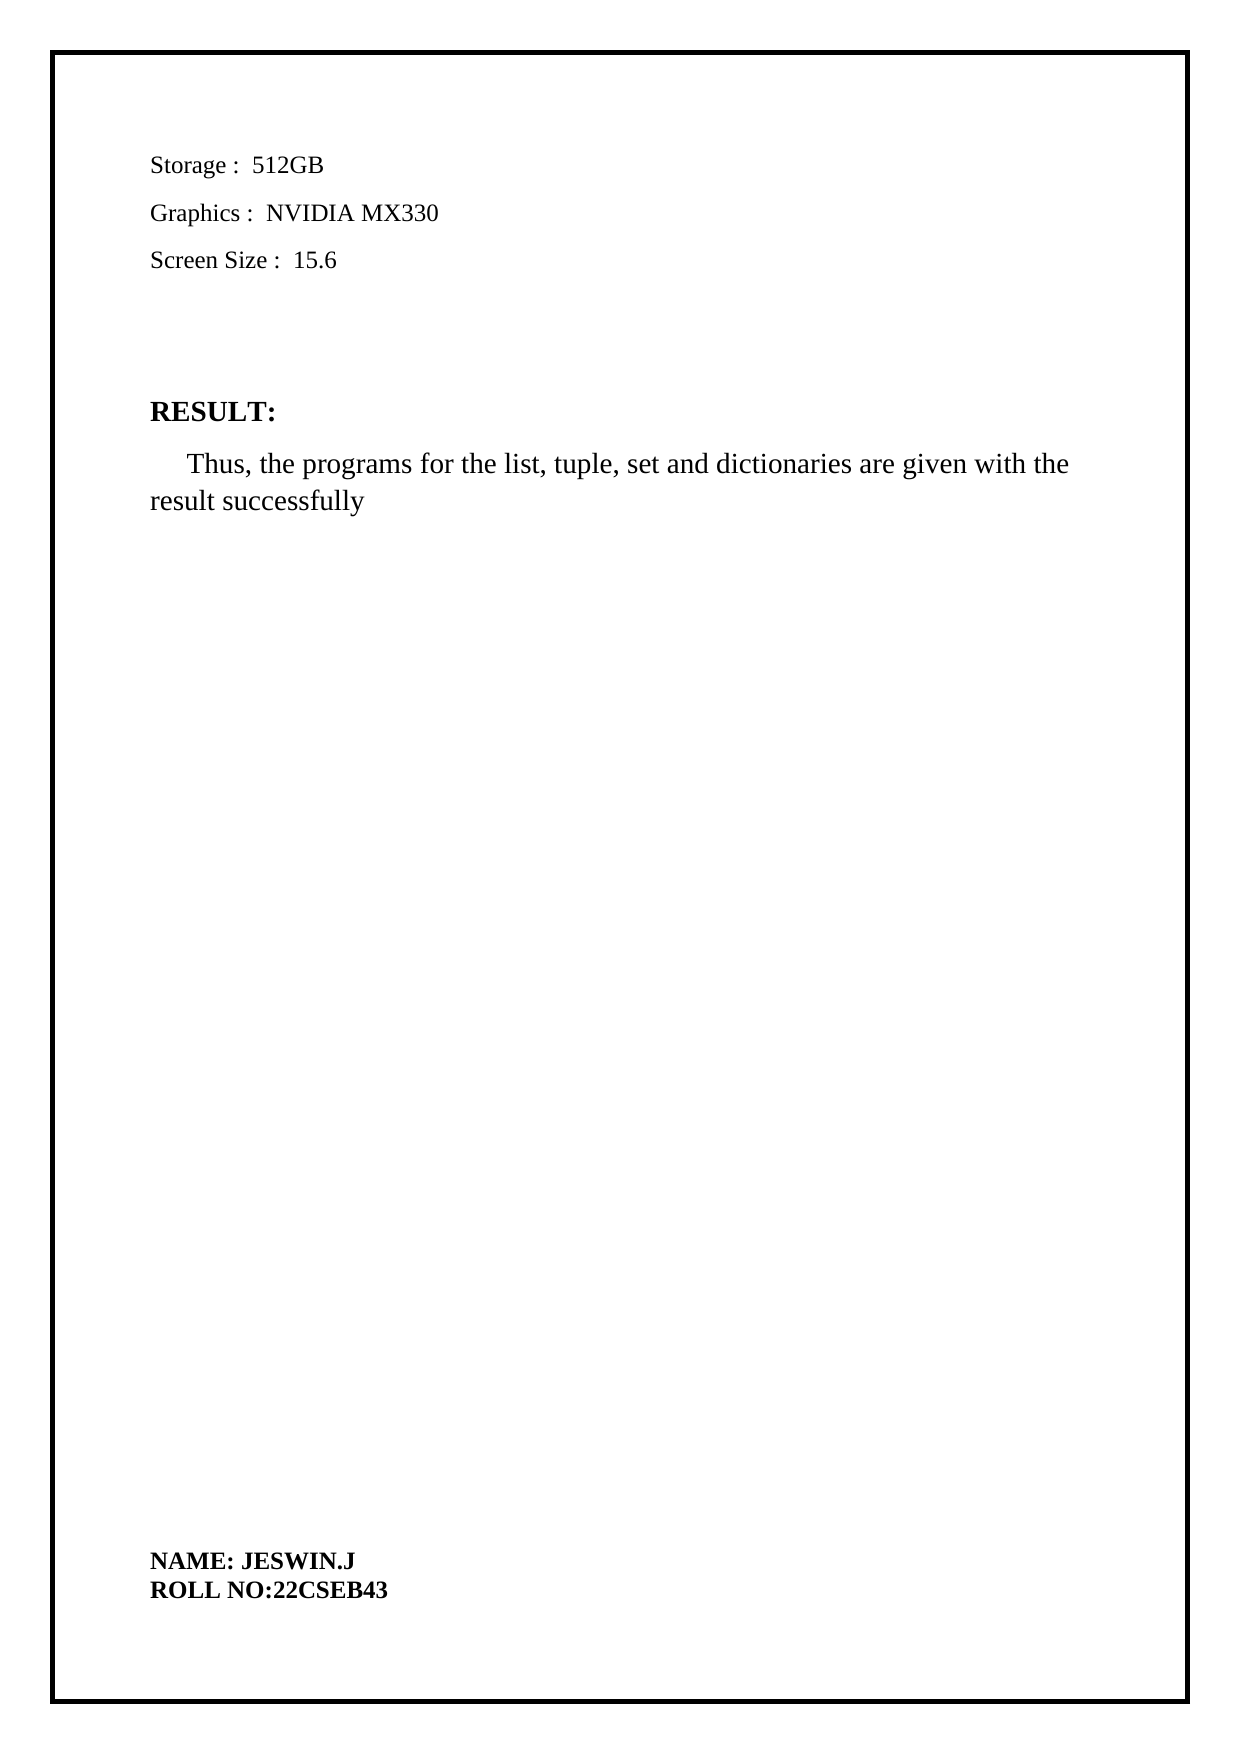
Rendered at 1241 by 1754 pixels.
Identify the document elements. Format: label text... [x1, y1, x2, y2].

text Graphics : NVIDIA MX330 [150, 198, 1090, 226]
text Storage : 512GB [150, 150, 1090, 179]
text Screen Size : 15.6 [150, 245, 1090, 274]
text RESULT: [150, 394, 1090, 427]
text Thus, the programs for the list, tuple, set and dictionaries are given with the result successfully [150, 446, 1090, 516]
